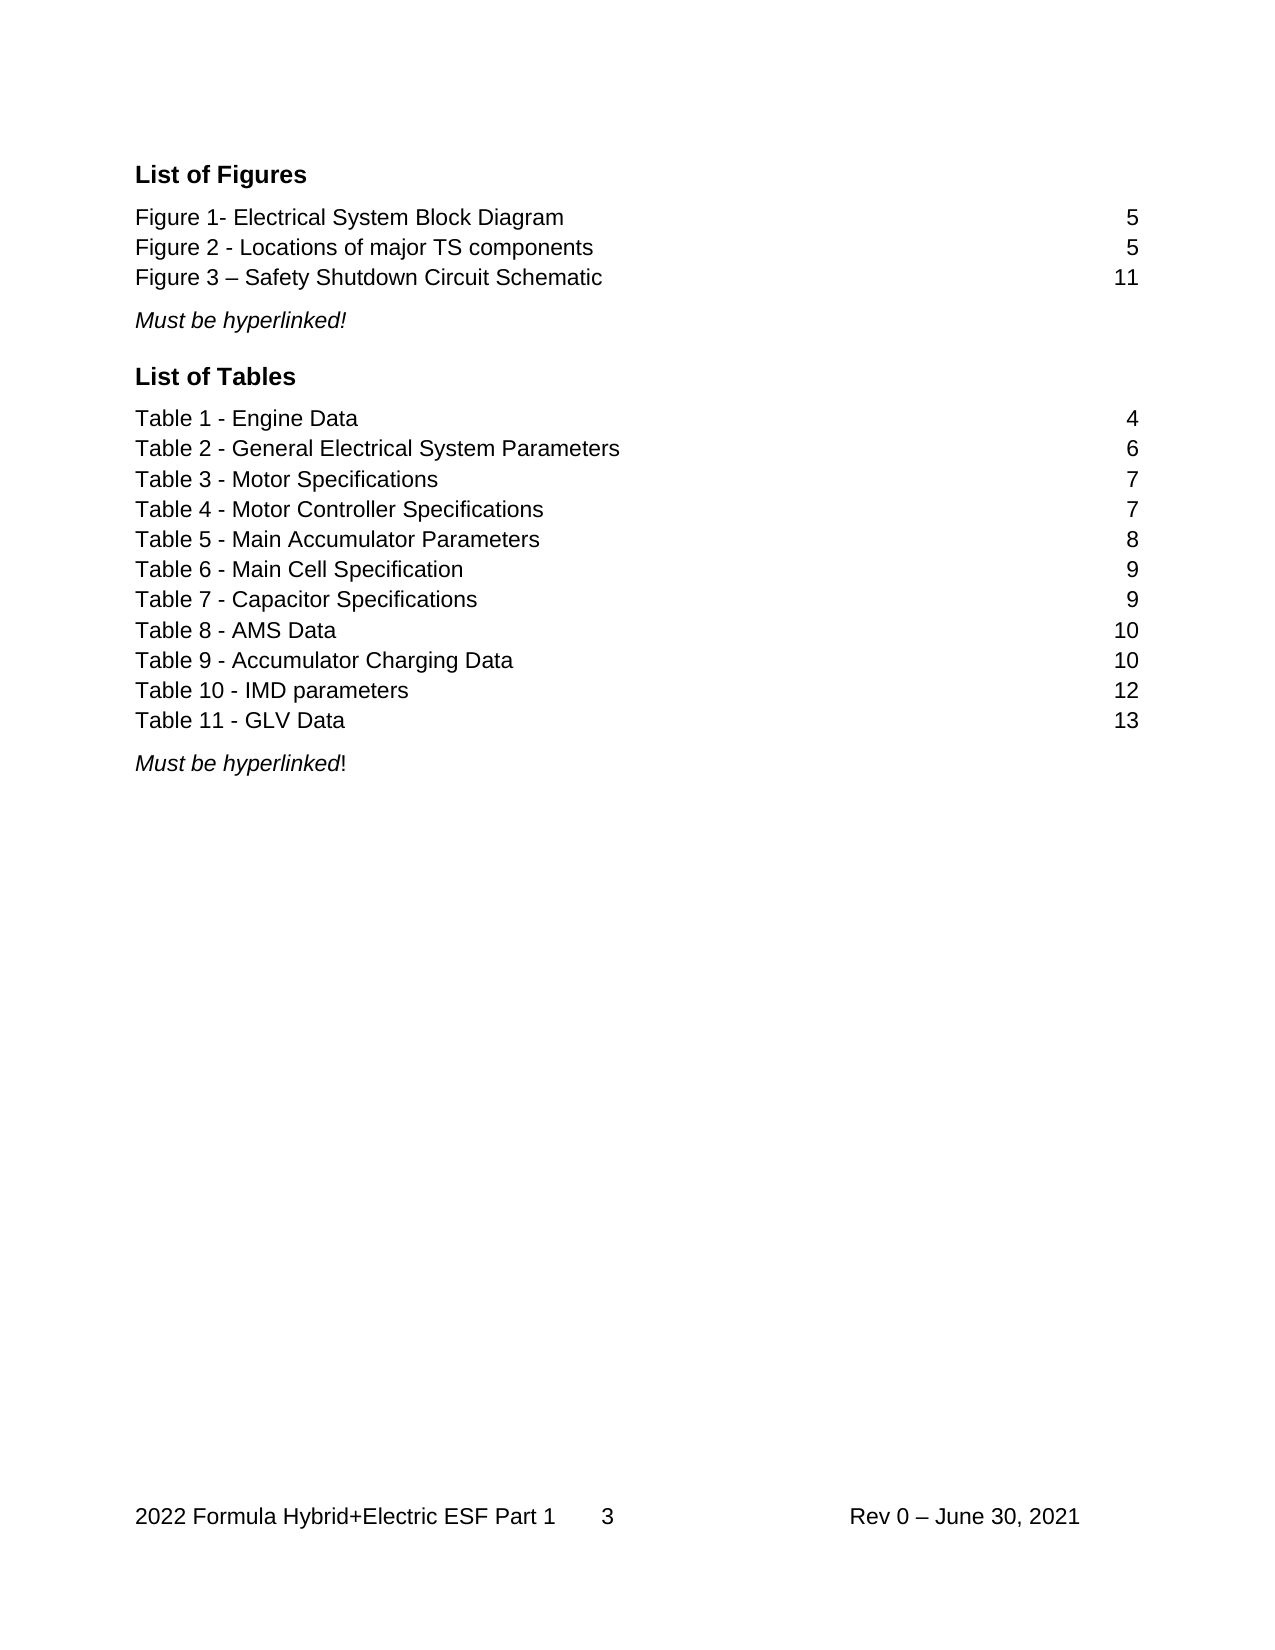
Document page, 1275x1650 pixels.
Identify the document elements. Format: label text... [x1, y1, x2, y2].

text Must be hyperlinked! [135, 750, 1140, 776]
text Must be hyperlinked! [135, 307, 1140, 333]
text List of Figures [135, 160, 1140, 189]
text List of Tables [135, 362, 1140, 391]
